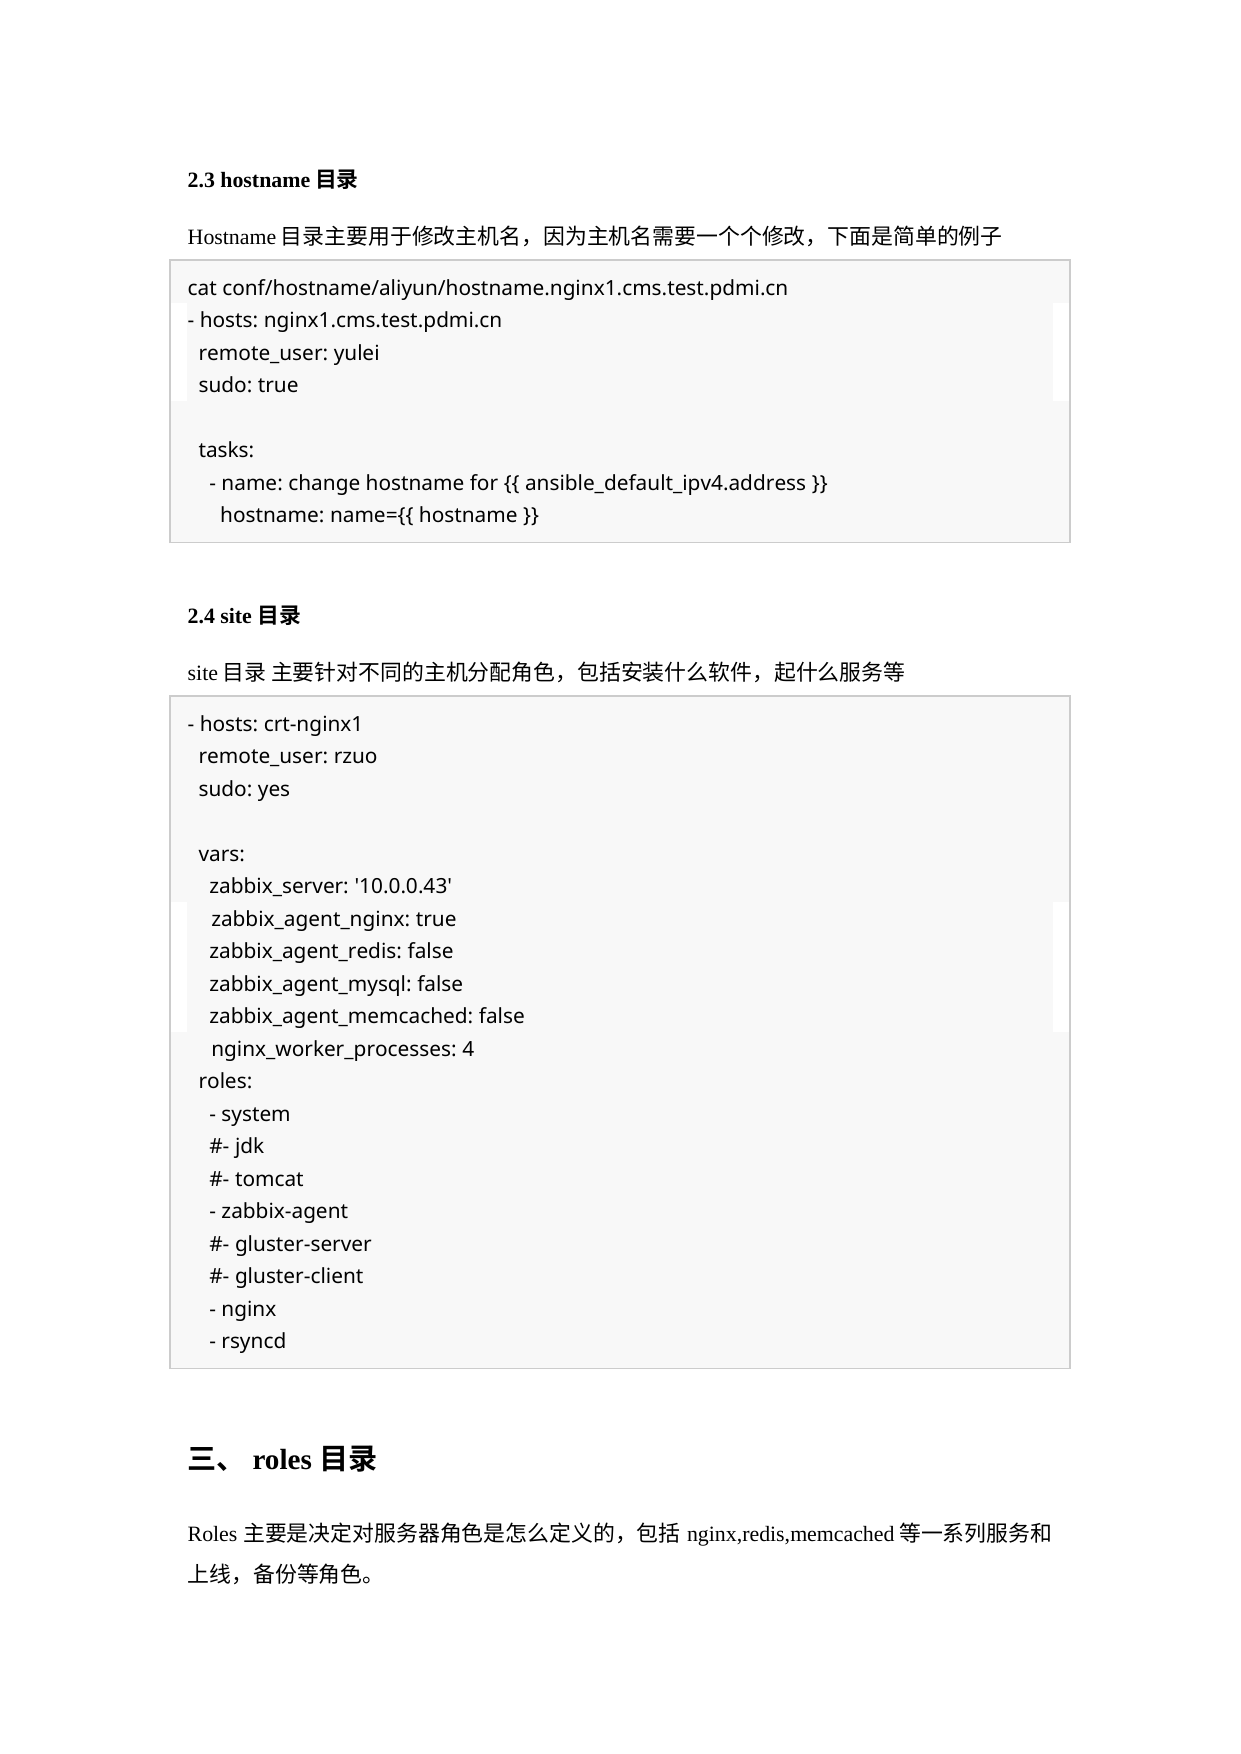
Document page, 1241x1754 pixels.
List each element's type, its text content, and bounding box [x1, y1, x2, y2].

text Roles 主要是决定对服务器角色是怎么定义的，包括nginx,redis,memcached等一系列服务和上线，备份等角色。 [187, 1516, 1053, 1589]
text - hosts: crt-nginx1 remote_user: rzuo sudo: yes vars: zabbix_server: '10.0.0.43' [171, 697, 1069, 902]
text zabbix_agent_nginx: true zabbix_agent_redis: false zabbix_agent_mysql: false zabbix_agent_memcached: false [187, 902, 1053, 1020]
subtitle 2.4 site 目录 [187, 598, 1053, 631]
subtitle 三、 roles 目录 [187, 1424, 1053, 1489]
text cat conf/hostname/aliyun/hostname.nginx1.cms.test.pdmi.cn [171, 261, 1069, 303]
text nginx_worker_processes: 4 roles: - system #- jdk #- tomcat - zabbix-agent #- gluster-server #- gluster-client - nginx - rsyncd [171, 1020, 1069, 1368]
subtitle 2.3 hostname目录 [187, 162, 1053, 194]
text - hosts: nginx1.cms.test.pdmi.cn remote_user: yulei sudo: true [187, 303, 1053, 389]
text site目录 主要针对不同的主机分配角色，包括安装什么软件，起什么服务等 [187, 655, 1053, 687]
text Hostname目录主要用于修改主机名，因为主机名需要一个个修改，下面是简单的例子 [187, 219, 1053, 251]
text tasks: - name: change hostname for {{ ansible_default_ipv4.address }} hostname: name={{ hostname }} [171, 389, 1069, 542]
